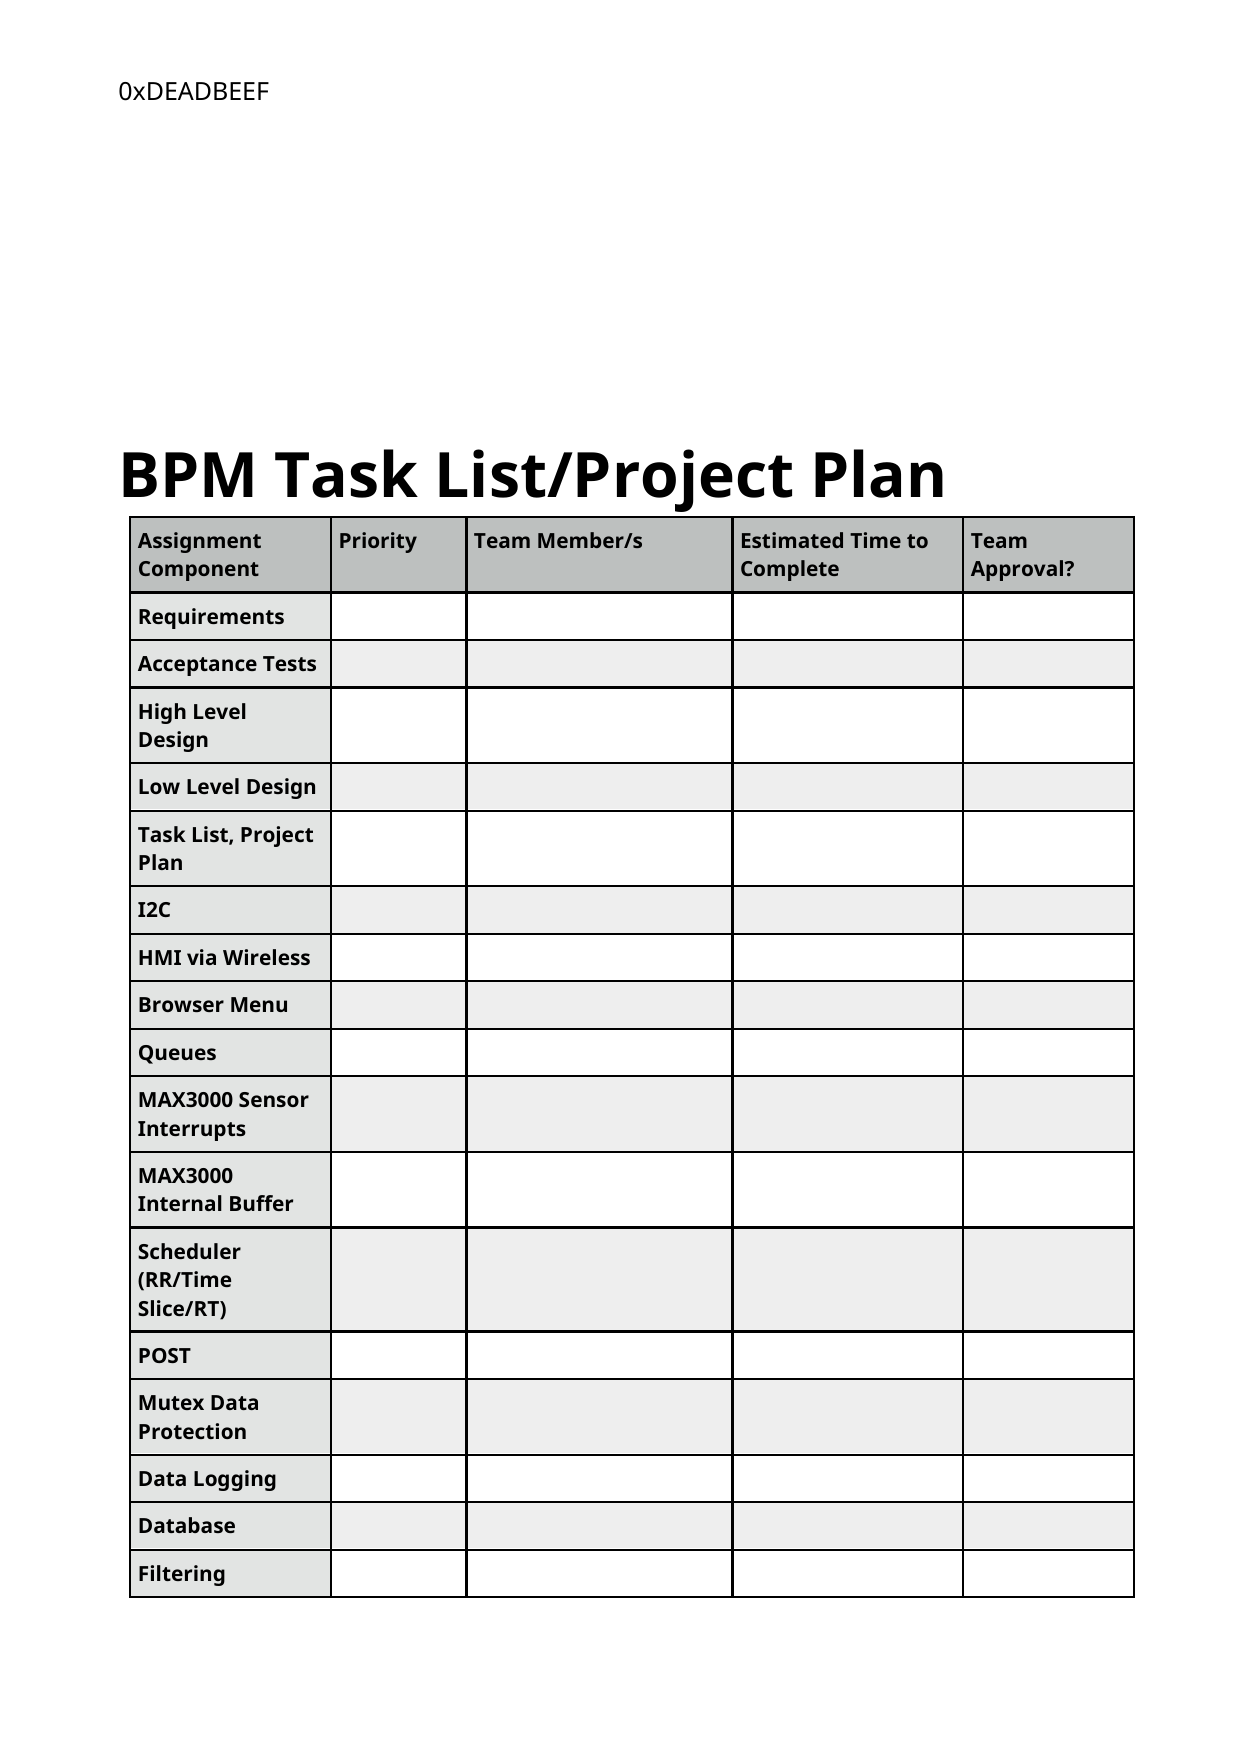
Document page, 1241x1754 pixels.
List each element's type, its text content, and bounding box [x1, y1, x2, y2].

table_cell [468, 1333, 731, 1378]
table_cell [964, 887, 1133, 933]
table_cell POST [131, 1333, 330, 1378]
table_cell [332, 641, 465, 686]
table_cell [734, 764, 962, 809]
table_cell Queues [131, 1030, 330, 1075]
table_cell Low Level Design [131, 764, 330, 809]
table_cell MAX3000 Sensor Interrupts [131, 1077, 330, 1151]
table_cell [734, 1030, 962, 1075]
table_header Priority [332, 518, 465, 591]
table_cell [468, 935, 731, 980]
table_cell [734, 594, 962, 639]
table_header Assignment Component [131, 518, 330, 591]
table_cell [332, 764, 465, 809]
table_cell [468, 812, 731, 885]
table_cell [468, 1503, 731, 1548]
table_cell [734, 1077, 962, 1151]
table_cell [332, 1551, 465, 1596]
table_cell [734, 1503, 962, 1548]
table_cell [468, 1456, 731, 1501]
table_cell [468, 689, 731, 762]
table_cell [734, 1551, 962, 1596]
table_cell [468, 641, 731, 686]
table_cell HMI via Wireless [131, 935, 330, 980]
table_cell [332, 812, 465, 885]
table_cell [964, 1229, 1133, 1330]
table_header Team Approval? [964, 518, 1133, 591]
table_cell [964, 1153, 1133, 1226]
table_cell Database [131, 1503, 330, 1548]
table_cell [734, 887, 962, 933]
table_cell [332, 1153, 465, 1226]
table_cell [964, 812, 1133, 885]
table_cell [332, 982, 465, 1028]
table_cell [964, 1503, 1133, 1548]
table_cell [964, 1030, 1133, 1075]
table_cell [468, 1551, 731, 1596]
table_cell [734, 935, 962, 980]
table_cell [734, 1229, 962, 1330]
table_cell [468, 1229, 731, 1330]
table_cell [332, 1333, 465, 1378]
table_cell [734, 1380, 962, 1453]
table_cell Task List, Project Plan [131, 812, 330, 885]
table_cell [332, 594, 465, 639]
table_cell [734, 1153, 962, 1226]
table_cell I2C [131, 887, 330, 933]
table_cell [964, 594, 1133, 639]
table_cell Browser Menu [131, 982, 330, 1028]
table_cell [734, 982, 962, 1028]
table_cell [964, 982, 1133, 1028]
table_cell [964, 1333, 1133, 1378]
table_cell MAX3000 Internal Buffer [131, 1153, 330, 1226]
table_cell Data Logging [131, 1456, 330, 1501]
table_cell Acceptance Tests [131, 641, 330, 686]
table_cell Mutex Data Protection [131, 1380, 330, 1453]
table_header Team Member/s [468, 518, 731, 591]
table_cell [332, 1503, 465, 1548]
table_cell [332, 887, 465, 933]
table_cell [734, 689, 962, 762]
table_cell [468, 1077, 731, 1151]
table_cell [964, 1077, 1133, 1151]
table_cell [332, 1229, 465, 1330]
table_cell [964, 689, 1133, 762]
table_cell [468, 594, 731, 639]
table_cell [332, 1380, 465, 1453]
table_cell [964, 1380, 1133, 1453]
table_cell [734, 641, 962, 686]
table_cell Filtering [131, 1551, 330, 1596]
table_cell [964, 1551, 1133, 1596]
table_cell [332, 1030, 465, 1075]
table_cell [964, 935, 1133, 980]
table_cell [468, 1153, 731, 1226]
table_cell [468, 1380, 731, 1453]
table_cell [468, 764, 731, 809]
table_cell [468, 887, 731, 933]
table_cell [332, 1456, 465, 1501]
table_cell [734, 1333, 962, 1378]
table_cell [332, 1077, 465, 1151]
table_cell [332, 935, 465, 980]
table_cell High Level Design [131, 689, 330, 762]
table_cell [964, 764, 1133, 809]
table_cell [468, 982, 731, 1028]
table_cell [468, 1030, 731, 1075]
table_header Estimated Time to Complete [734, 518, 962, 591]
table_cell [964, 1456, 1133, 1501]
table_cell [734, 1456, 962, 1501]
table_cell [964, 641, 1133, 686]
table_cell [332, 689, 465, 762]
title BPM Task List/Project Plan [118, 431, 1122, 516]
table_cell Requirements [131, 594, 330, 639]
table_cell [734, 812, 962, 885]
table_cell Scheduler (RR/Time Slice/RT) [131, 1229, 330, 1330]
